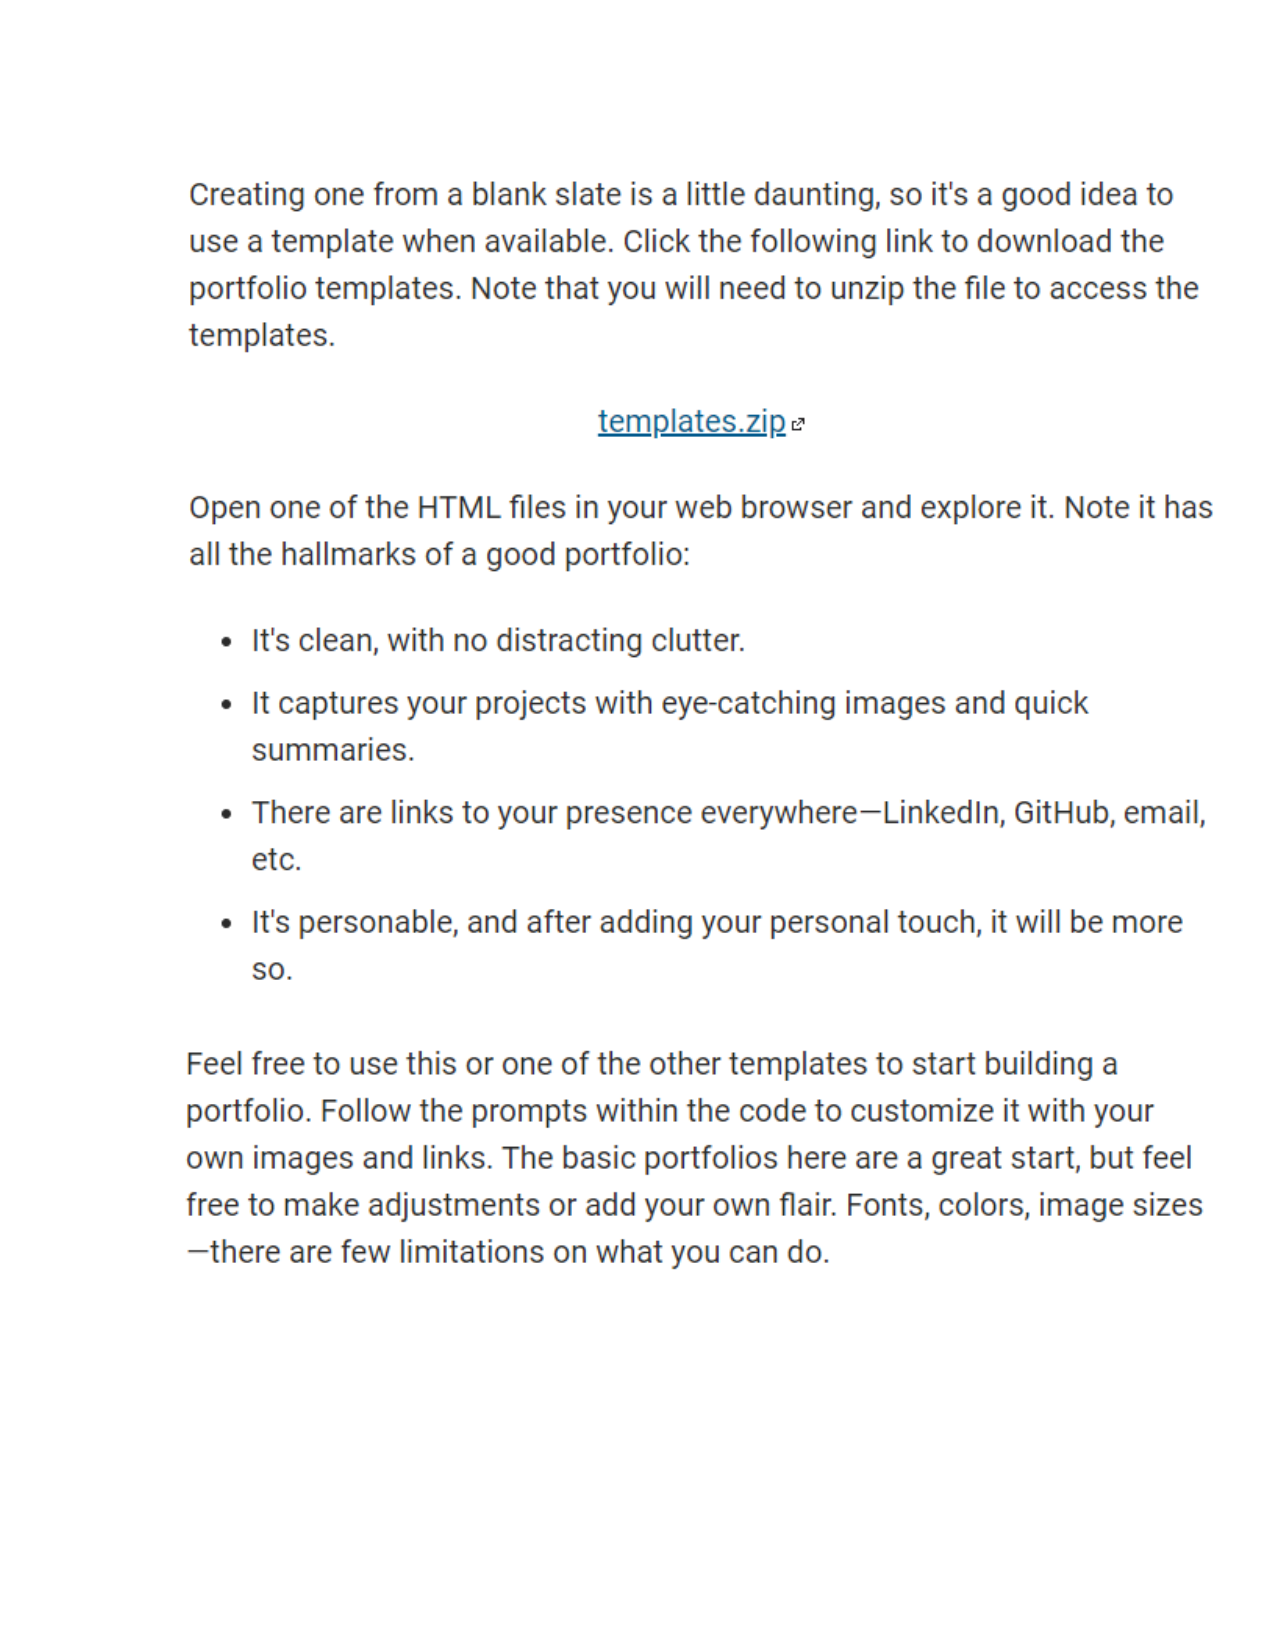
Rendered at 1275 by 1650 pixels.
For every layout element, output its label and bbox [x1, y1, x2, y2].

picture [150, 150, 1275, 1005]
picture [150, 1023, 1275, 1332]
